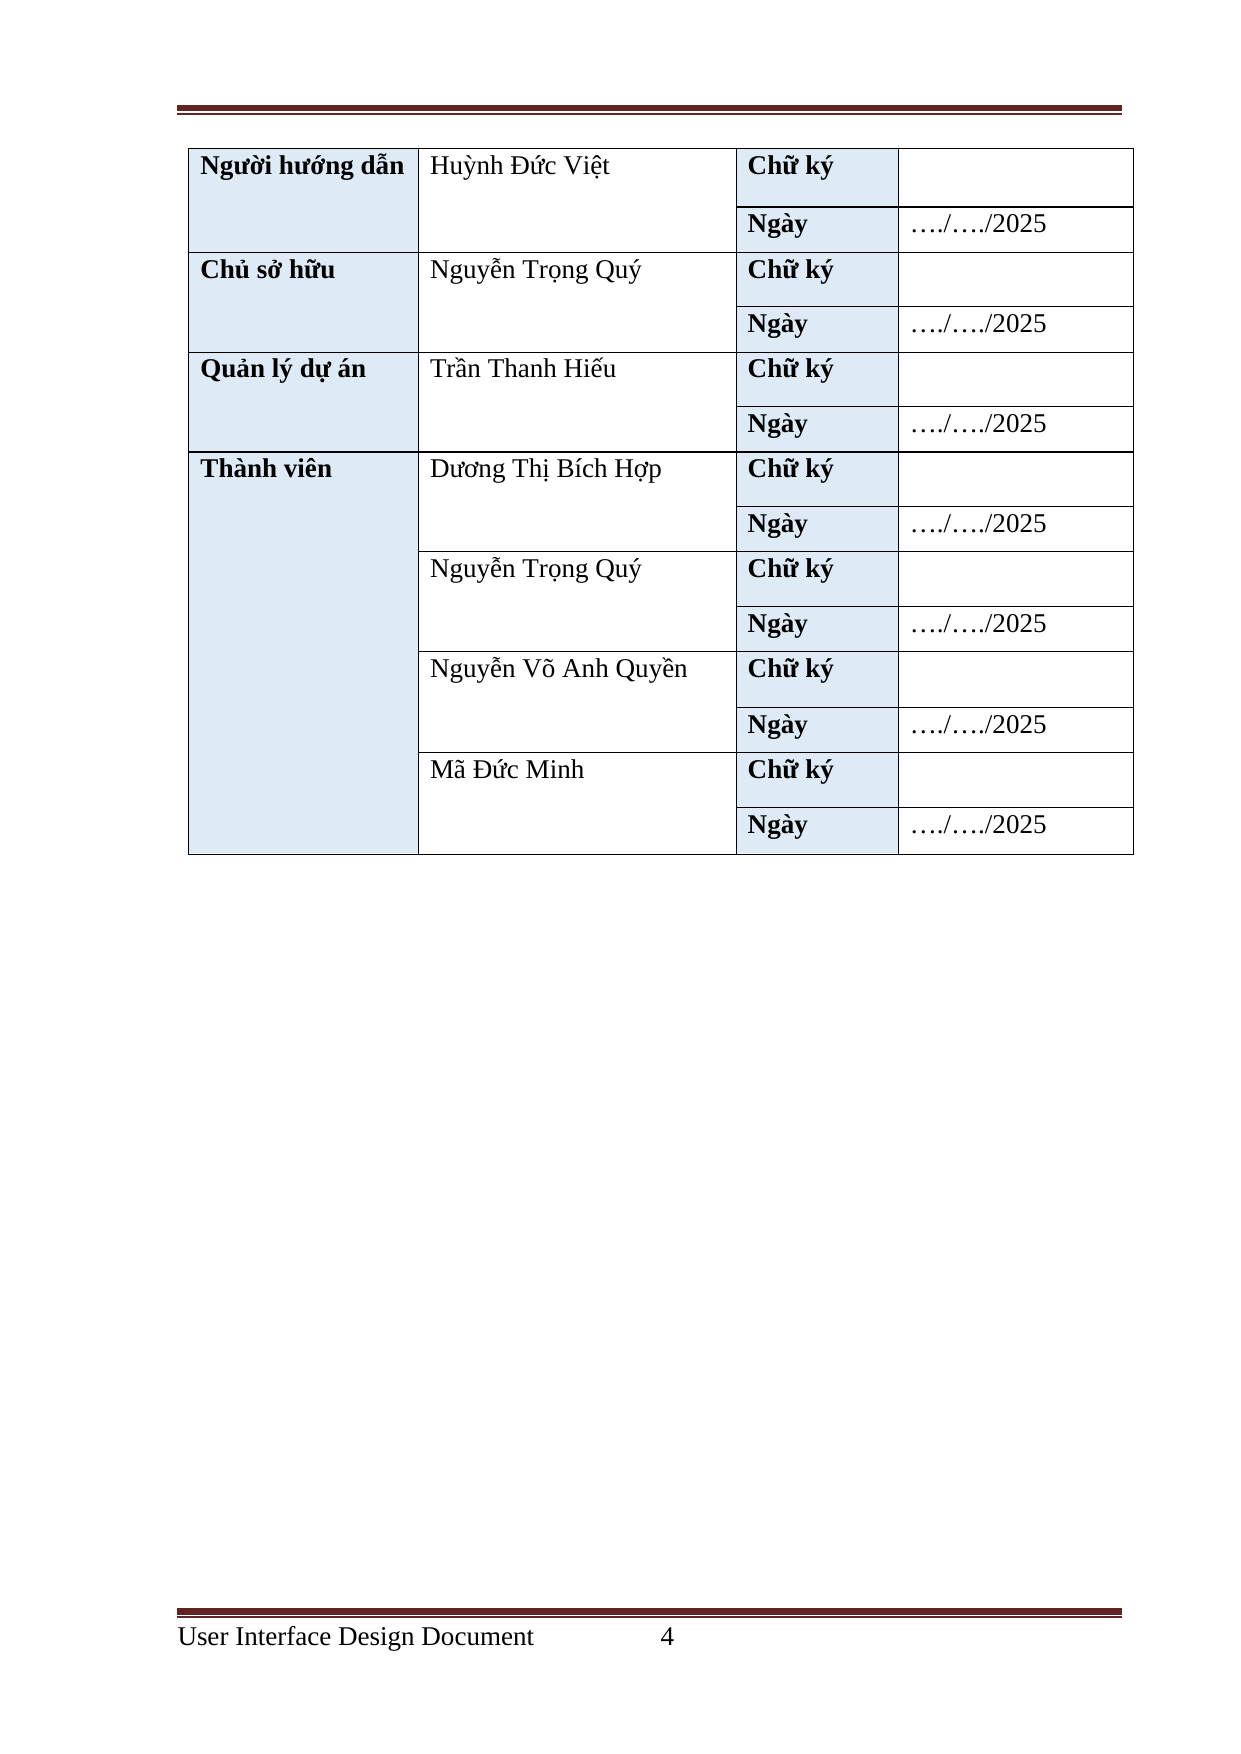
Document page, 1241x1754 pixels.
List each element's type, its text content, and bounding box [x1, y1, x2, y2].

table_cell [899, 652, 1133, 707]
table_cell Chữ ký [737, 353, 898, 406]
table_cell Chủ sở hữu [189, 253, 418, 352]
table_cell Chữ ký [737, 753, 898, 807]
table_cell …./…./2025 [899, 407, 1133, 451]
table_header [899, 149, 1133, 206]
table_cell Trần Thanh Hiếu [419, 353, 736, 451]
table_header Chữ ký [737, 149, 898, 206]
table_cell Chữ ký [737, 453, 898, 506]
table_cell Ngày [737, 208, 898, 252]
table_cell Quản lý dự án [189, 353, 418, 451]
table_cell Ngày [737, 708, 898, 752]
table_cell Ngày [737, 307, 898, 352]
table_header Người hướng dẫn [189, 149, 418, 252]
table_cell Nguyễn Trọng Quý [419, 253, 736, 352]
table_cell Mã Đức Minh [419, 753, 736, 853]
table_cell …./…./2025 [899, 607, 1133, 651]
table_cell [899, 253, 1133, 306]
table_cell Chữ ký [737, 253, 898, 306]
table_cell [899, 753, 1133, 807]
table_cell Dương Thị Bích Hợp [419, 453, 736, 551]
table_cell Ngày [737, 407, 898, 451]
table_cell …./…./2025 [899, 708, 1133, 752]
table_cell Ngày [737, 507, 898, 551]
table_cell …./…./2025 [899, 208, 1133, 252]
table_cell Ngày [737, 607, 898, 651]
table_cell [899, 453, 1133, 506]
table_cell …./…./2025 [899, 808, 1133, 853]
table_cell …./…./2025 [899, 507, 1133, 551]
table_cell Ngày [737, 808, 898, 853]
table_cell [899, 353, 1133, 406]
table_cell …./…./2025 [899, 307, 1133, 352]
table_cell Nguyễn Võ Anh Quyền [419, 652, 736, 752]
table_cell Chữ ký [737, 552, 898, 606]
table_header Huỳnh Đức Việt [419, 149, 736, 252]
table_cell Nguyễn Trọng Quý [419, 552, 736, 651]
table_cell [899, 552, 1133, 606]
table_cell Thành viên [189, 453, 418, 853]
table_cell Chữ ký [737, 652, 898, 707]
